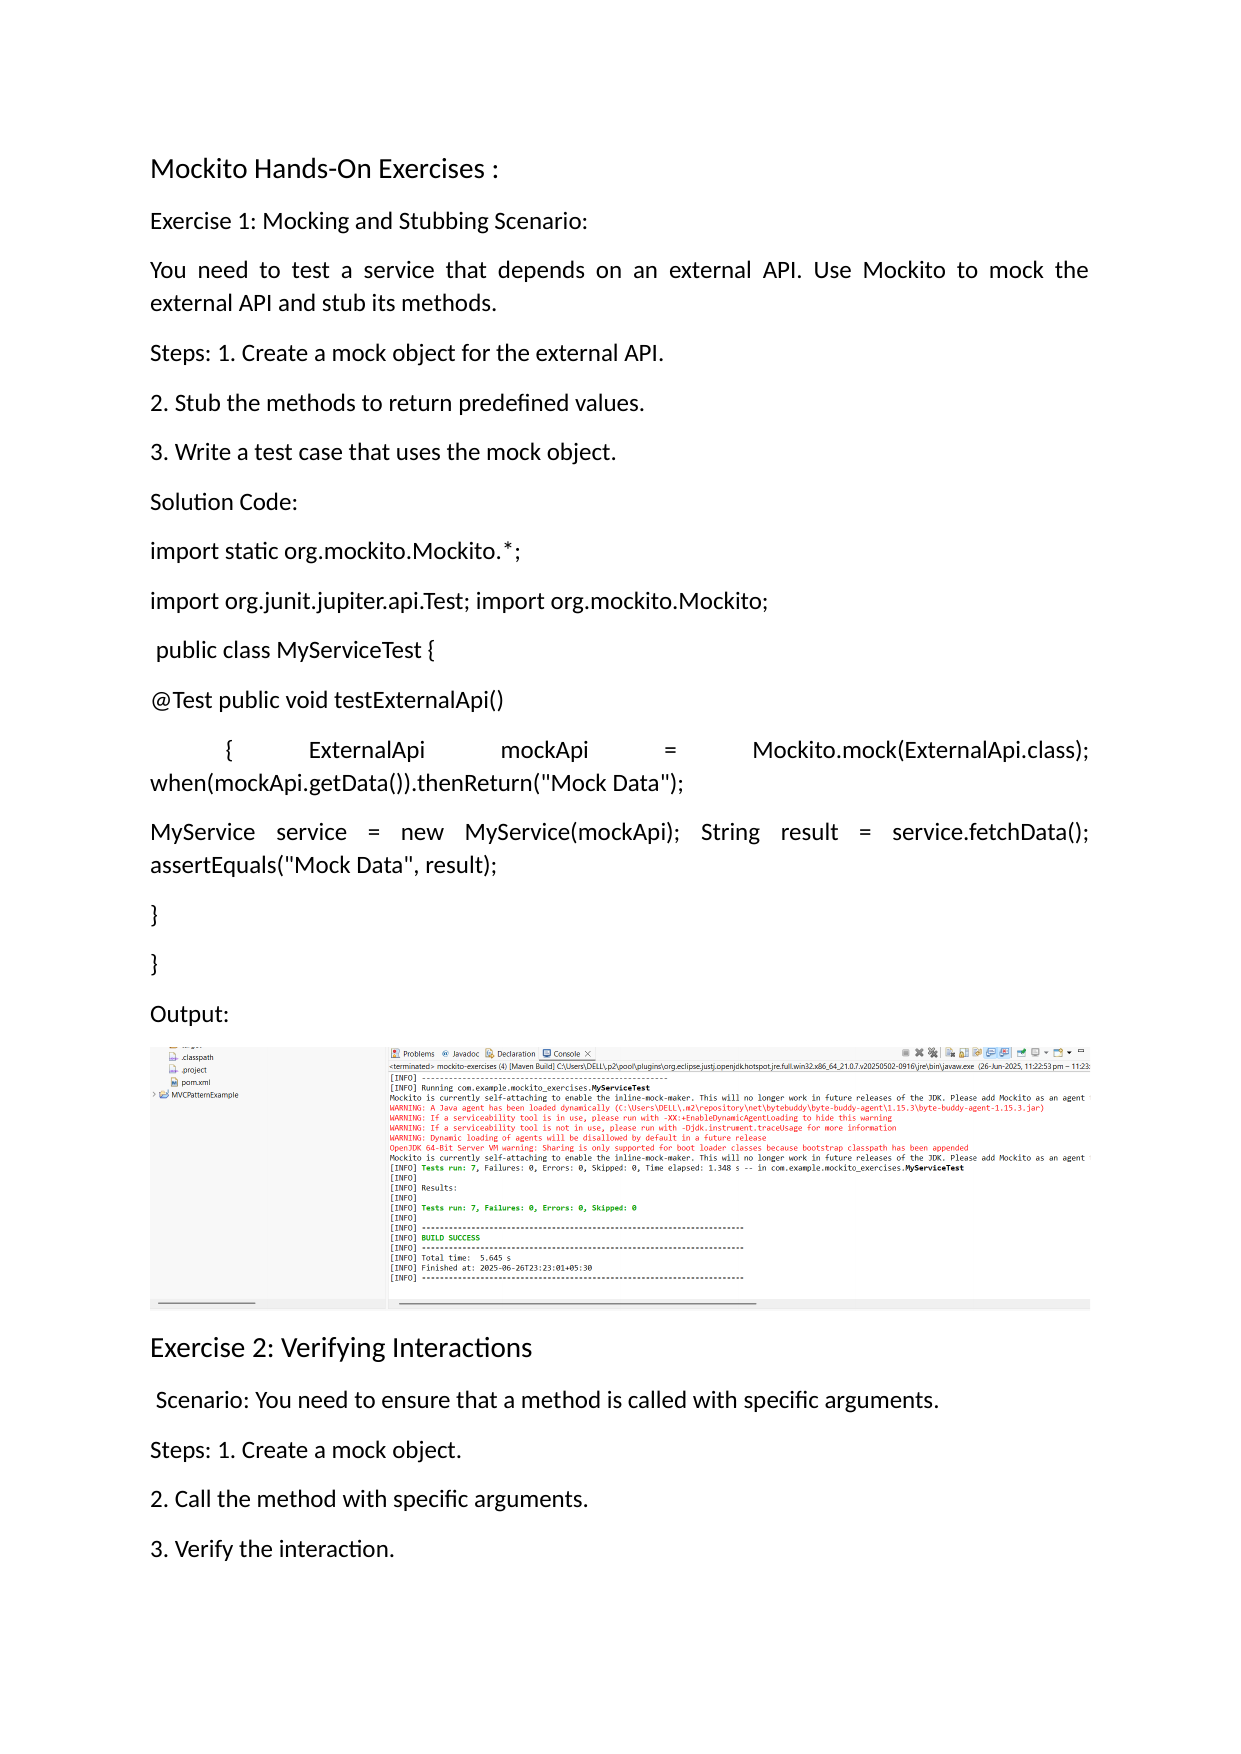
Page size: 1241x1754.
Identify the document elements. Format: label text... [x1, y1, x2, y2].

text Exercise 2: Verifying Interactions [150, 1329, 1090, 1365]
text 2. Call the method with specific arguments. [150, 1483, 1090, 1514]
text @Test public void testExternalApi() [150, 684, 1090, 715]
text MyService service = new MyService(mockApi); String result = service.fetchData(); assertEquals("Mock Data", result); [150, 816, 1090, 880]
text 3. Verify the interaction. [150, 1533, 1090, 1563]
text Solution Code: [150, 486, 1090, 516]
picture [150, 1047, 1091, 1311]
text import static org.mockito.Mockito.*; [150, 536, 1090, 566]
text You need to test a service that depends on an external API. Use Mockito to mock the external API and stub its methods. [150, 255, 1090, 318]
text Output: [150, 998, 1090, 1028]
text } [150, 899, 1090, 929]
text public class MyServiceTest { [150, 635, 1090, 665]
text Steps: 1. Create a mock object for the external API. [150, 337, 1090, 368]
text 3. Write a test case that uses the mock object. [150, 436, 1090, 467]
text Steps: 1. Create a mock object. [150, 1434, 1090, 1464]
text } [150, 948, 1090, 979]
text import org.junit.jupiter.api.Test; import org.mockito.Mockito; [150, 585, 1090, 616]
text Scenario: You need to ensure that a method is called with specific arguments. [150, 1384, 1090, 1415]
text Exercise 1: Mocking and Stubbing Scenario: [150, 205, 1090, 236]
text { ExternalApi mockApi = Mockito.mock(ExternalApi.class); when(mockApi.getData()).thenReturn("Mock Data"); [150, 734, 1090, 797]
text 2. Stub the methods to return predefined values. [150, 387, 1090, 417]
text Mockito Hands-On Exercises : [150, 150, 1090, 186]
